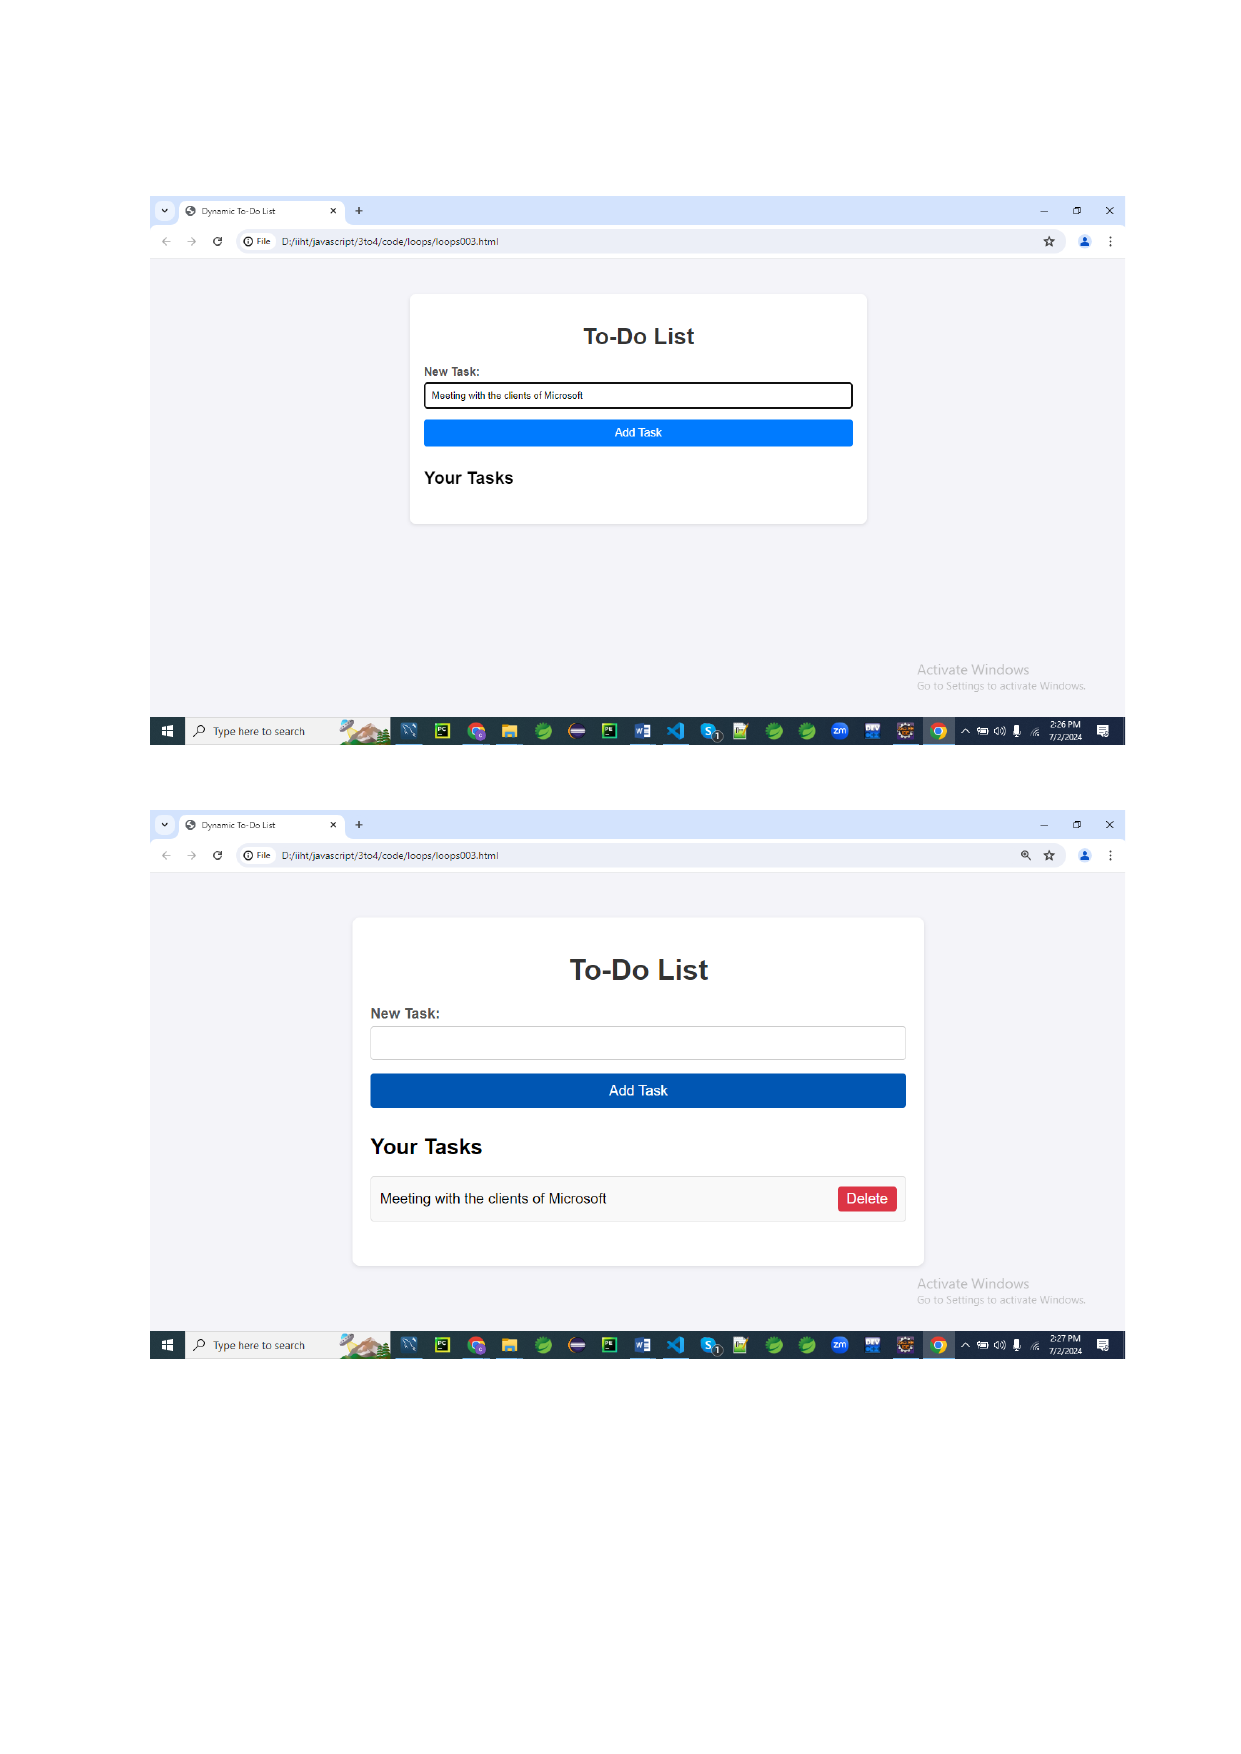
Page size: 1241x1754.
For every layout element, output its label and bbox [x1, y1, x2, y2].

picture [150, 810, 1125, 1359]
picture [150, 196, 1125, 745]
